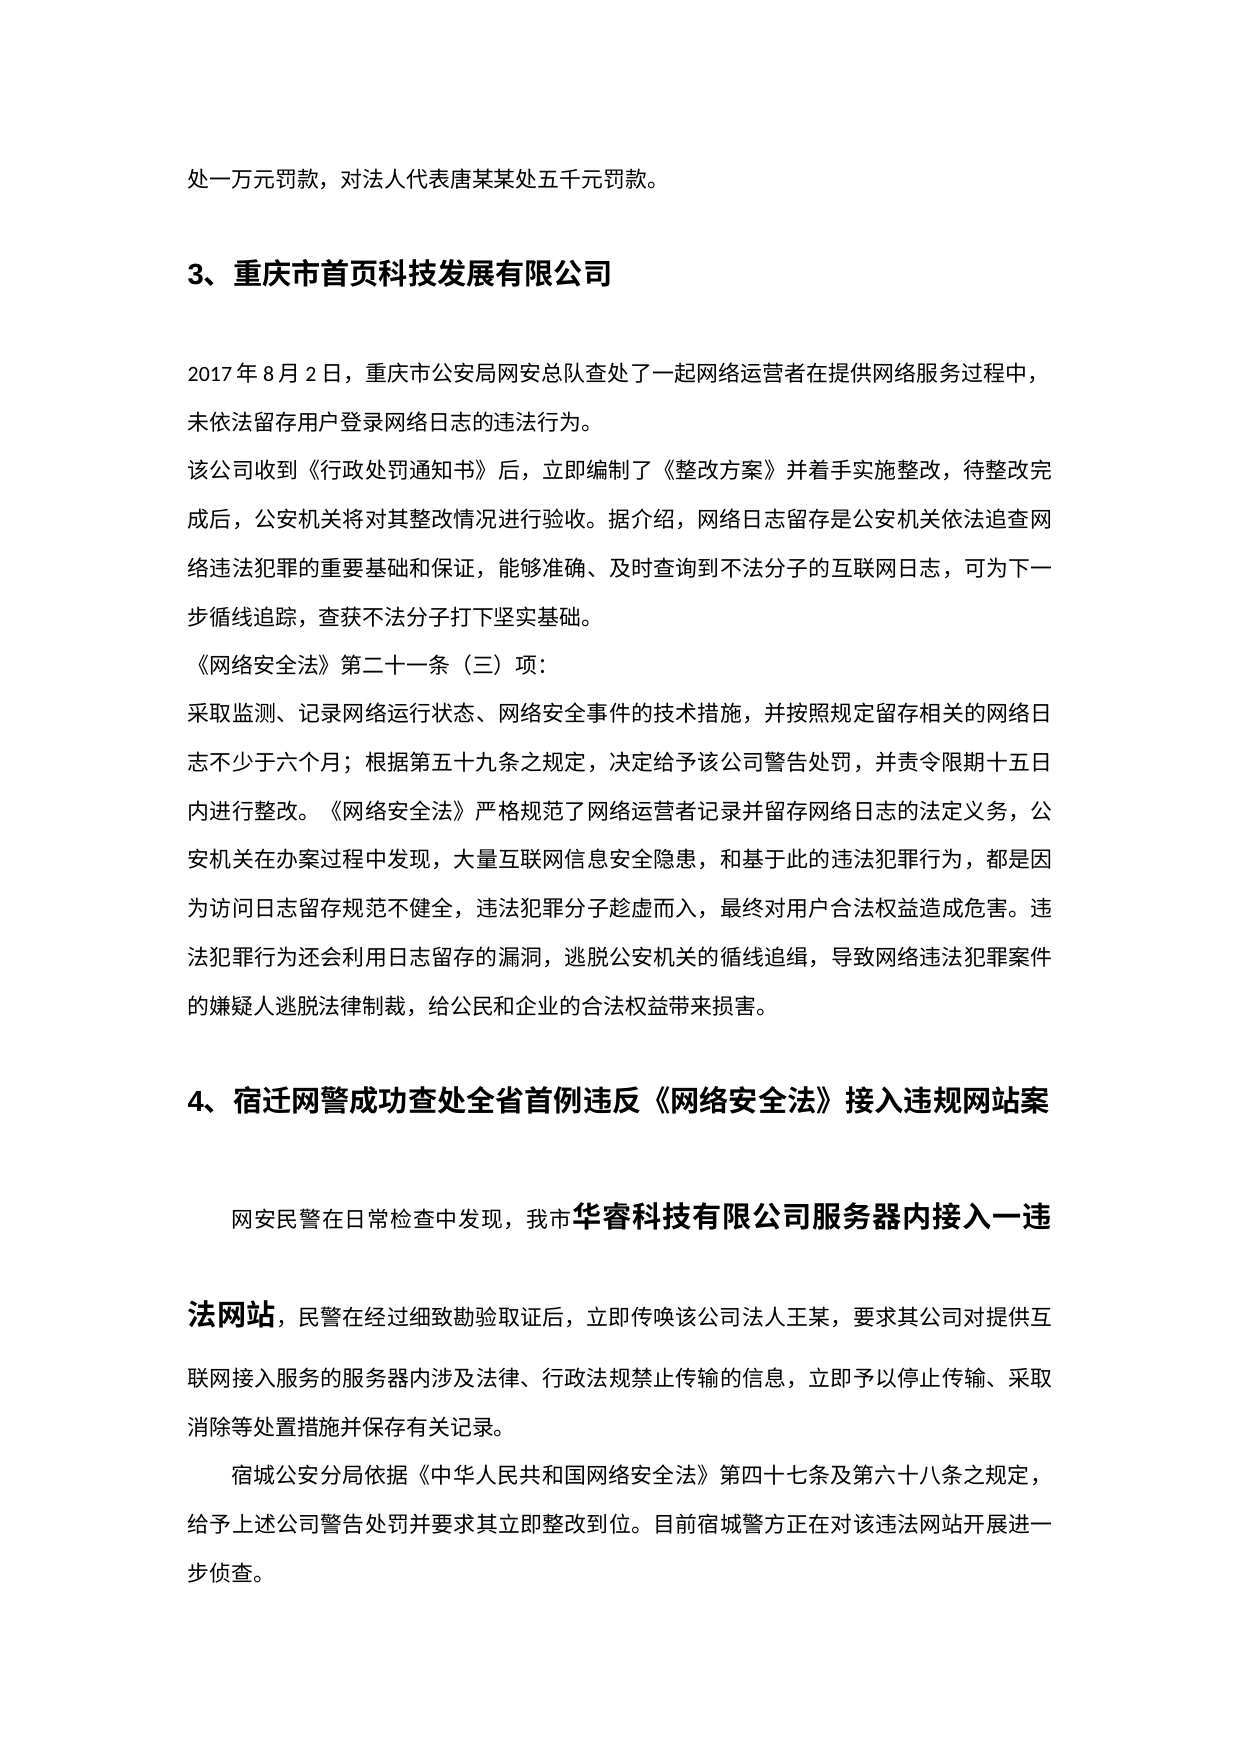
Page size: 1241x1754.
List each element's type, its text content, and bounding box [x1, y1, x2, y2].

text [187, 162, 1053, 194]
text 该公司收到《行政处罚通知书》后，立即编制了《整改方案》并着手实施整改，待整改完成后，公安机关将对其整改情况进行验收。据介绍，网络日志留存是公安机关依法追查网络违法犯罪的重要基础和保证，能够准确、及时查询到不法分子的互联网日志，可为下一步循线追踪，查获不法分子打下坚实基础。 [187, 453, 1053, 632]
text 采取监测、记录网络运行状态、网络安全事件的技术措施，并按照规定留存相关的网络日志不少于六个月；根据第五十九条之规定，决定给予该公司警告处罚，并责令限期十五日内进行整改。《网络安全法》严格规范了网络运营者记录并留存网络日志的法定义务，公安机关在办案过程中发现，大量互联网信息安全隐患，和基于此的违法犯罪行为，都是因为访问日志留存规范不健全，违法犯罪分子趁虚而入，最终对用户合法权益造成危害。违法犯罪行为还会利用日志留存的漏洞，逃脱公安机关的循线追缉，导致网络违法犯罪案件的嫌疑人逃脱法律制裁，给公民和企业的合法权益带来损害。 [187, 696, 1053, 1021]
text 2017年8月2日，重庆市公安局网安总队查处了一起网络运营者在提供网络服务过程中，未依法留存用户登录网络日志的违法行为。 [187, 356, 1053, 437]
subtitle 3、重庆市首页科技发展有限公司 [187, 239, 1053, 304]
text 宿城公安分局依据《中华人民共和国网络安全法》第四十七条及第六十八条之规定，给予上述公司警告处罚并要求其立即整改到位。目前宿城警方正在对该违法网站开展进一步侦查。 [187, 1458, 1053, 1588]
text 网安民警在日常检查中发现，我市华睿科技有限公司服务器内接入一违法网站，民警在经过细致勘验取证后，立即传唤该公司法人王某，要求其公司对提供互联网接入服务的服务器内涉及法律、行政法规禁止传输的信息，立即予以停止传输、采取消除等处置措施并保存有关记录。 [187, 1182, 1053, 1442]
text 《网络安全法》第二十一条（三）项： [187, 647, 1053, 680]
subtitle 4、宿迁网警成功查处全省首例违反《网络安全法》接入违规网站案 [187, 1066, 1053, 1131]
